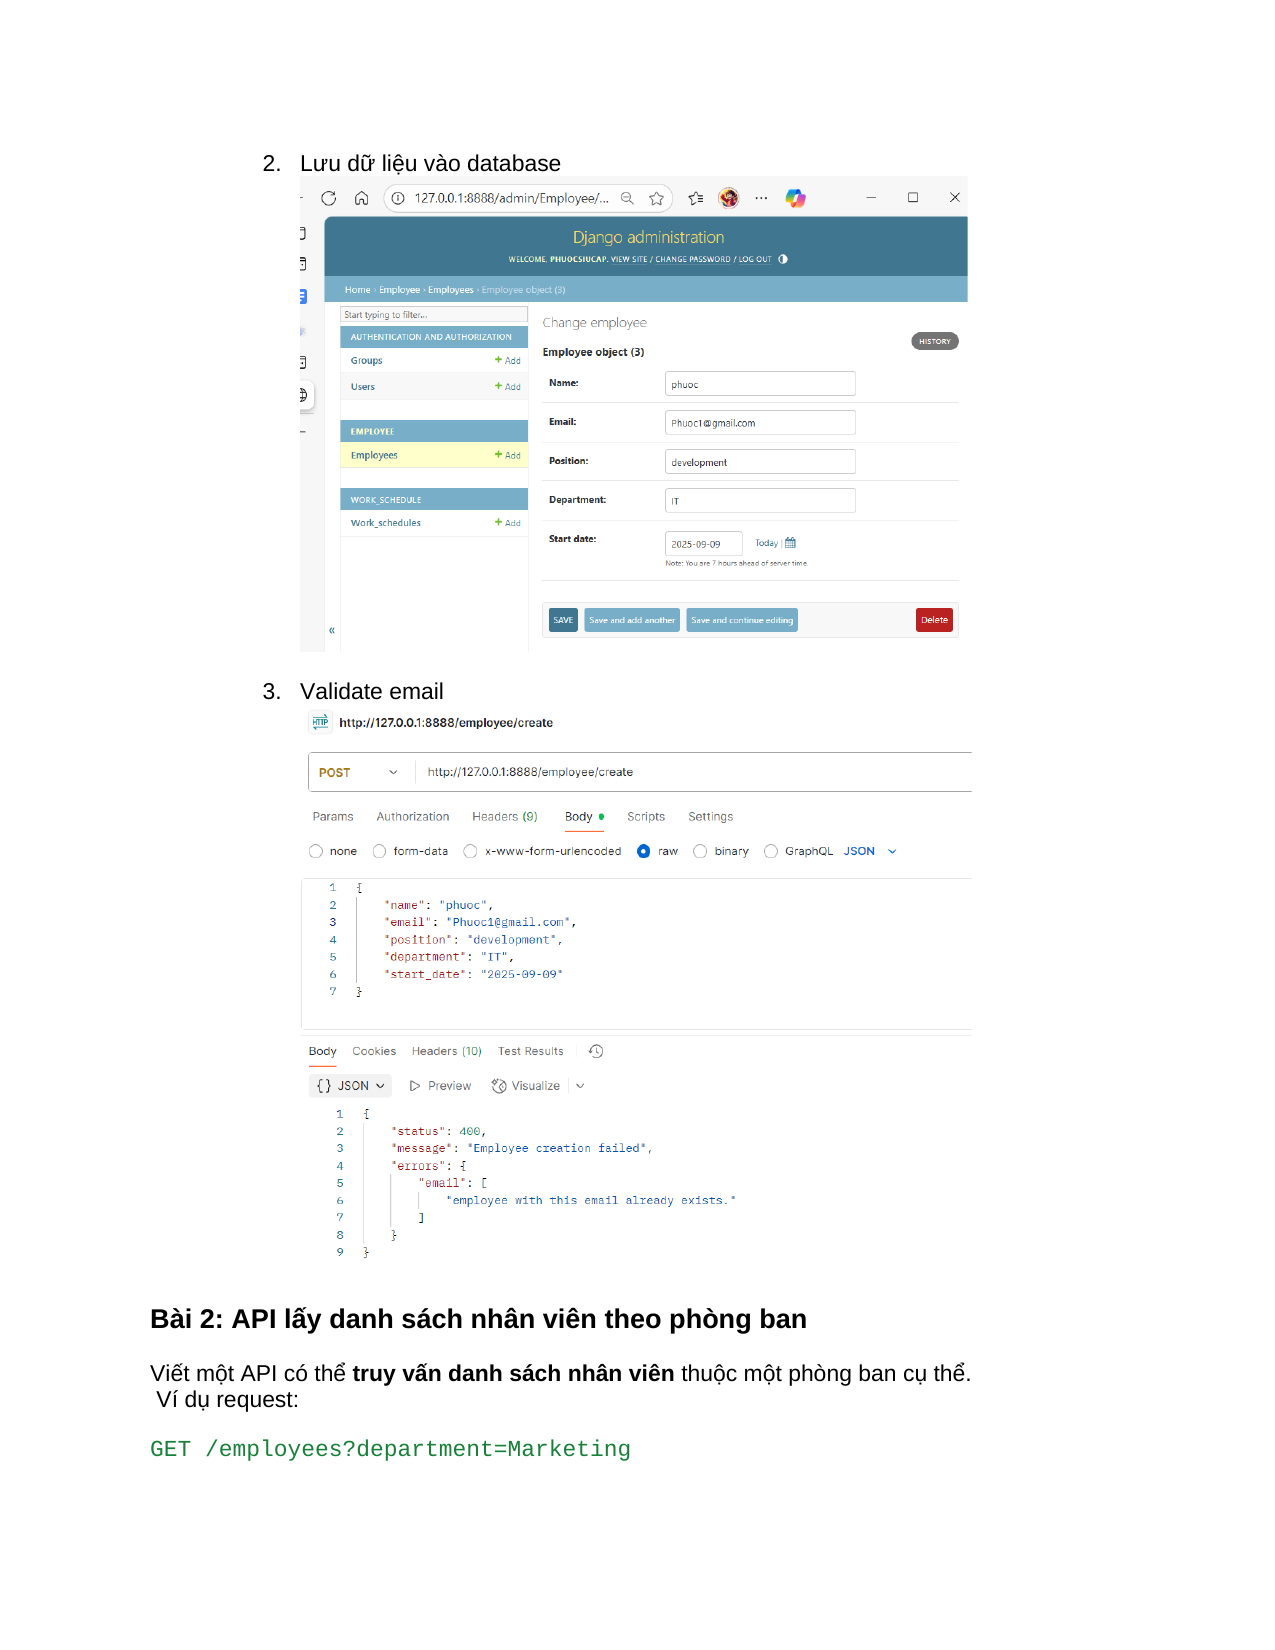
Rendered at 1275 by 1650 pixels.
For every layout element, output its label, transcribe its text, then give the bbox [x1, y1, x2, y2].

picture [300, 704, 972, 1274]
text Bài 2: API lấy danh sách nhân viên theo phòng ban [150, 1303, 1125, 1334]
picture [300, 176, 968, 652]
list Validate email [262, 678, 1125, 704]
text GET /employees?department=Marketing [150, 1437, 1125, 1463]
text Viết một API có thể truy vấn danh sách nhân viên thuộc một phòng ban cụ thể. Ví dụ request: [150, 1359, 1125, 1412]
list Lưu dữ liệu vào database [262, 150, 1125, 176]
